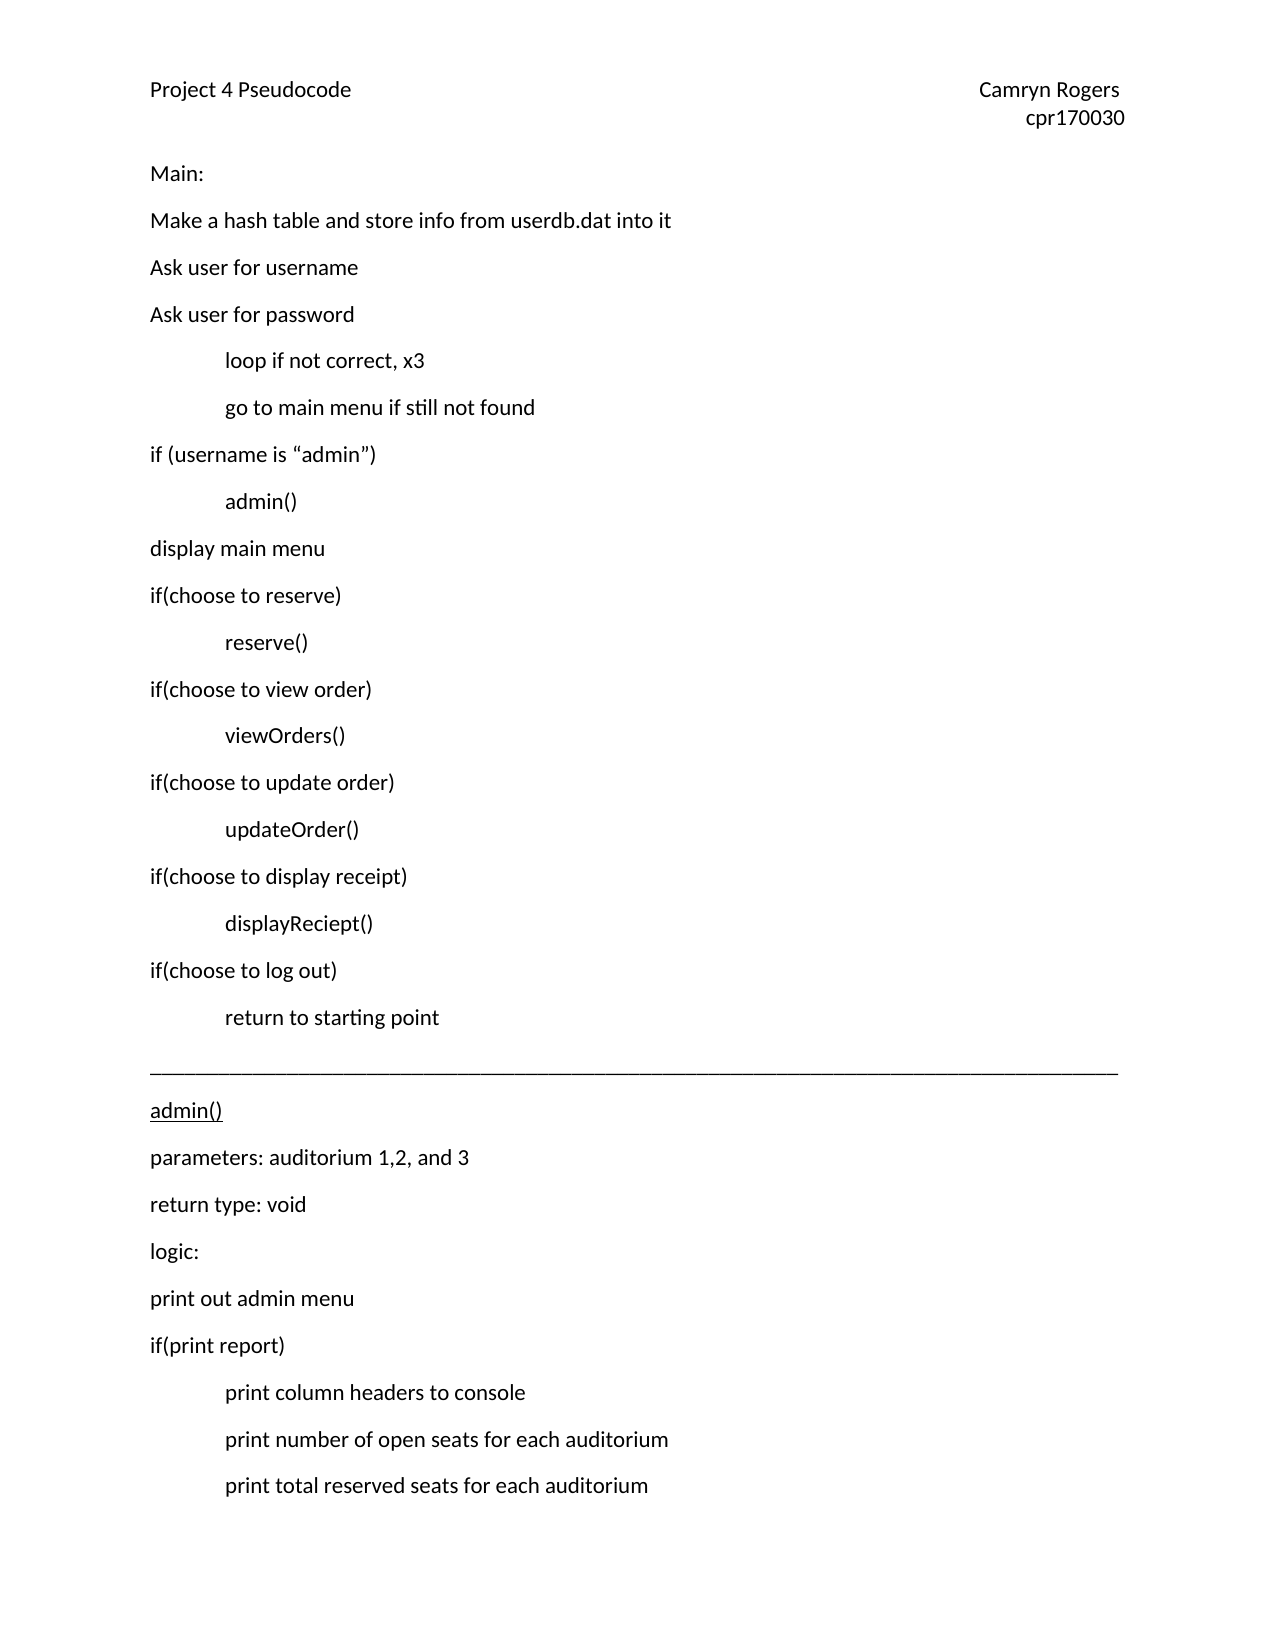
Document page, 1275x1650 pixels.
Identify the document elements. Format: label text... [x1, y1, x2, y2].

text if(choose to display receipt) [150, 862, 1125, 890]
text admin() [150, 1097, 1125, 1124]
text admin() [150, 487, 1125, 515]
text parameters: auditorium 1,2, and 3 [150, 1143, 1125, 1171]
text if (username is “admin”) [150, 440, 1125, 468]
text Make a hash table and store info from userdb.dat into it [150, 206, 1125, 234]
text loop if not correct, x3 [150, 347, 1125, 374]
text Main: [150, 159, 1125, 187]
text return to starting point [150, 1003, 1125, 1031]
text _____________________________________________________________________________________ [150, 1050, 1125, 1078]
text viewOrders() [150, 722, 1125, 749]
text if(choose to reserve) [150, 581, 1125, 609]
text display main menu [150, 534, 1125, 562]
text updateOrder() [150, 815, 1125, 843]
text if(choose to view order) [150, 675, 1125, 703]
text Ask user for password [150, 300, 1125, 328]
text displayReciept() [150, 909, 1125, 937]
text logic: [150, 1237, 1125, 1265]
text if(choose to log out) [150, 956, 1125, 984]
text print column headers to console [150, 1378, 1125, 1406]
text Ask user for username [150, 253, 1125, 281]
text return type: void [150, 1190, 1125, 1218]
text print number of open seats for each auditorium [150, 1425, 1125, 1453]
text print out admin menu [150, 1284, 1125, 1312]
text if(print report) [150, 1331, 1125, 1359]
text print total reserved seats for each auditorium [150, 1472, 1125, 1499]
text if(choose to update order) [150, 768, 1125, 796]
text go to main menu if still not found [150, 393, 1125, 421]
text reserve() [150, 628, 1125, 656]
